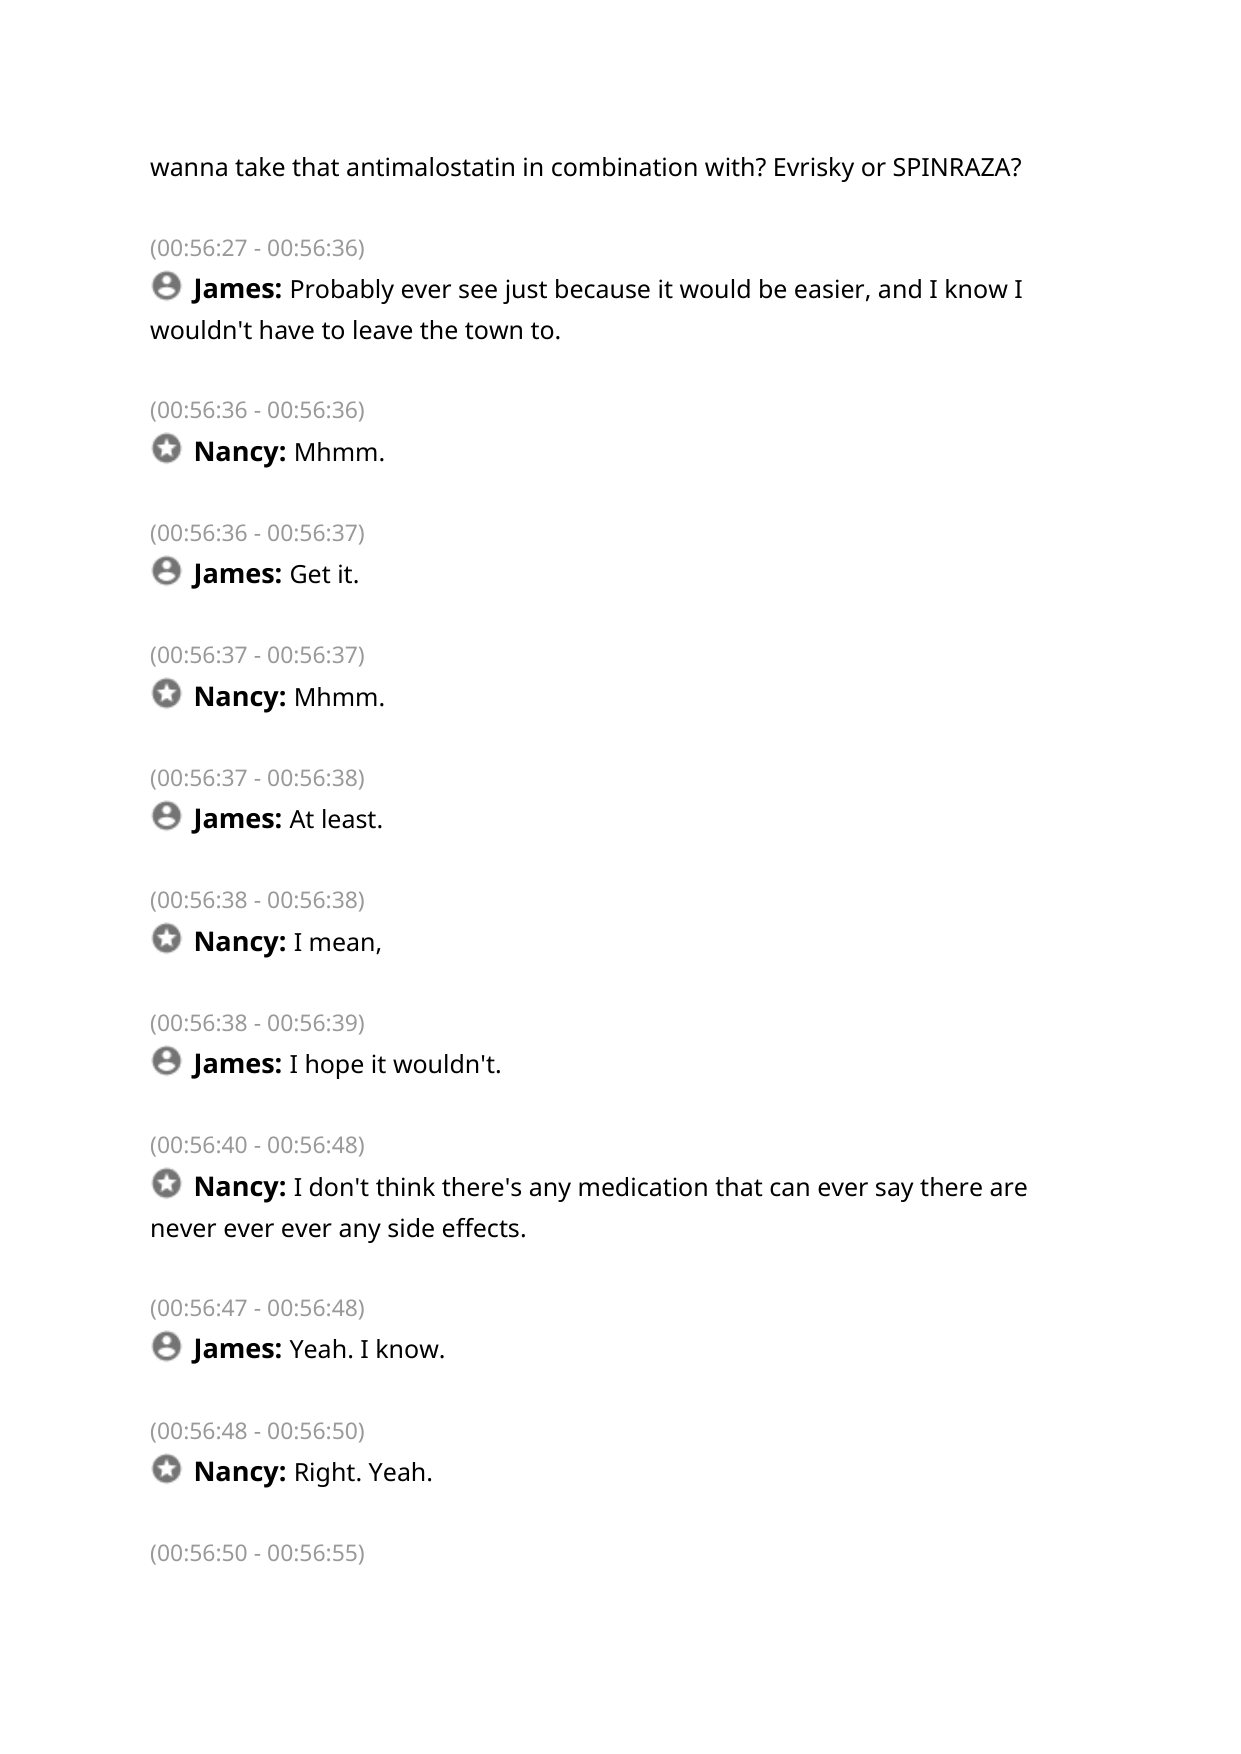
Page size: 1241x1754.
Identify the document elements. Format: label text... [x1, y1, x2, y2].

text (00:56:48 - 00:56:50) [150, 1415, 1090, 1446]
text (00:56:38 - 00:56:39) [150, 1007, 1090, 1038]
text Nancy: I don't think there's any medication that can ever say there are never ever ever any side effects. [150, 1167, 1090, 1245]
text (00:56:37 - 00:56:37) [150, 639, 1090, 671]
text (00:56:40 - 00:56:48) [150, 1129, 1090, 1161]
text Nancy: I mean, [150, 922, 1090, 959]
picture [150, 1452, 184, 1486]
picture [150, 431, 184, 466]
text James: Probably ever see just because it would be easier, and I know I wouldn't have to leave the town to. [150, 269, 1090, 347]
text Nancy: Mhmm. [150, 432, 1090, 469]
text (00:56:47 - 00:56:48) [150, 1292, 1090, 1323]
text (00:56:36 - 00:56:36) [150, 394, 1090, 426]
picture [150, 799, 184, 833]
picture [150, 554, 184, 588]
picture [150, 1329, 184, 1364]
text (00:56:50 - 00:56:55) [150, 1537, 1090, 1568]
text James: I hope it wouldn't. [150, 1044, 1090, 1081]
text (00:56:37 - 00:56:38) [150, 762, 1090, 793]
text James: Yeah. I know. [150, 1330, 1090, 1367]
text Nancy: Mhmm. [150, 677, 1090, 714]
picture [150, 1044, 184, 1078]
text (00:56:27 - 00:56:36) [150, 232, 1090, 263]
text Nancy: Right. Yeah. [150, 1452, 1090, 1489]
text James: Get it. [150, 554, 1090, 591]
text (00:56:38 - 00:56:38) [150, 884, 1090, 916]
picture [150, 269, 184, 303]
text James: At least. [150, 799, 1090, 836]
picture [150, 676, 184, 711]
text (00:56:36 - 00:56:37) [150, 517, 1090, 548]
picture [150, 1166, 184, 1201]
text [150, 150, 1090, 184]
picture [150, 921, 184, 956]
